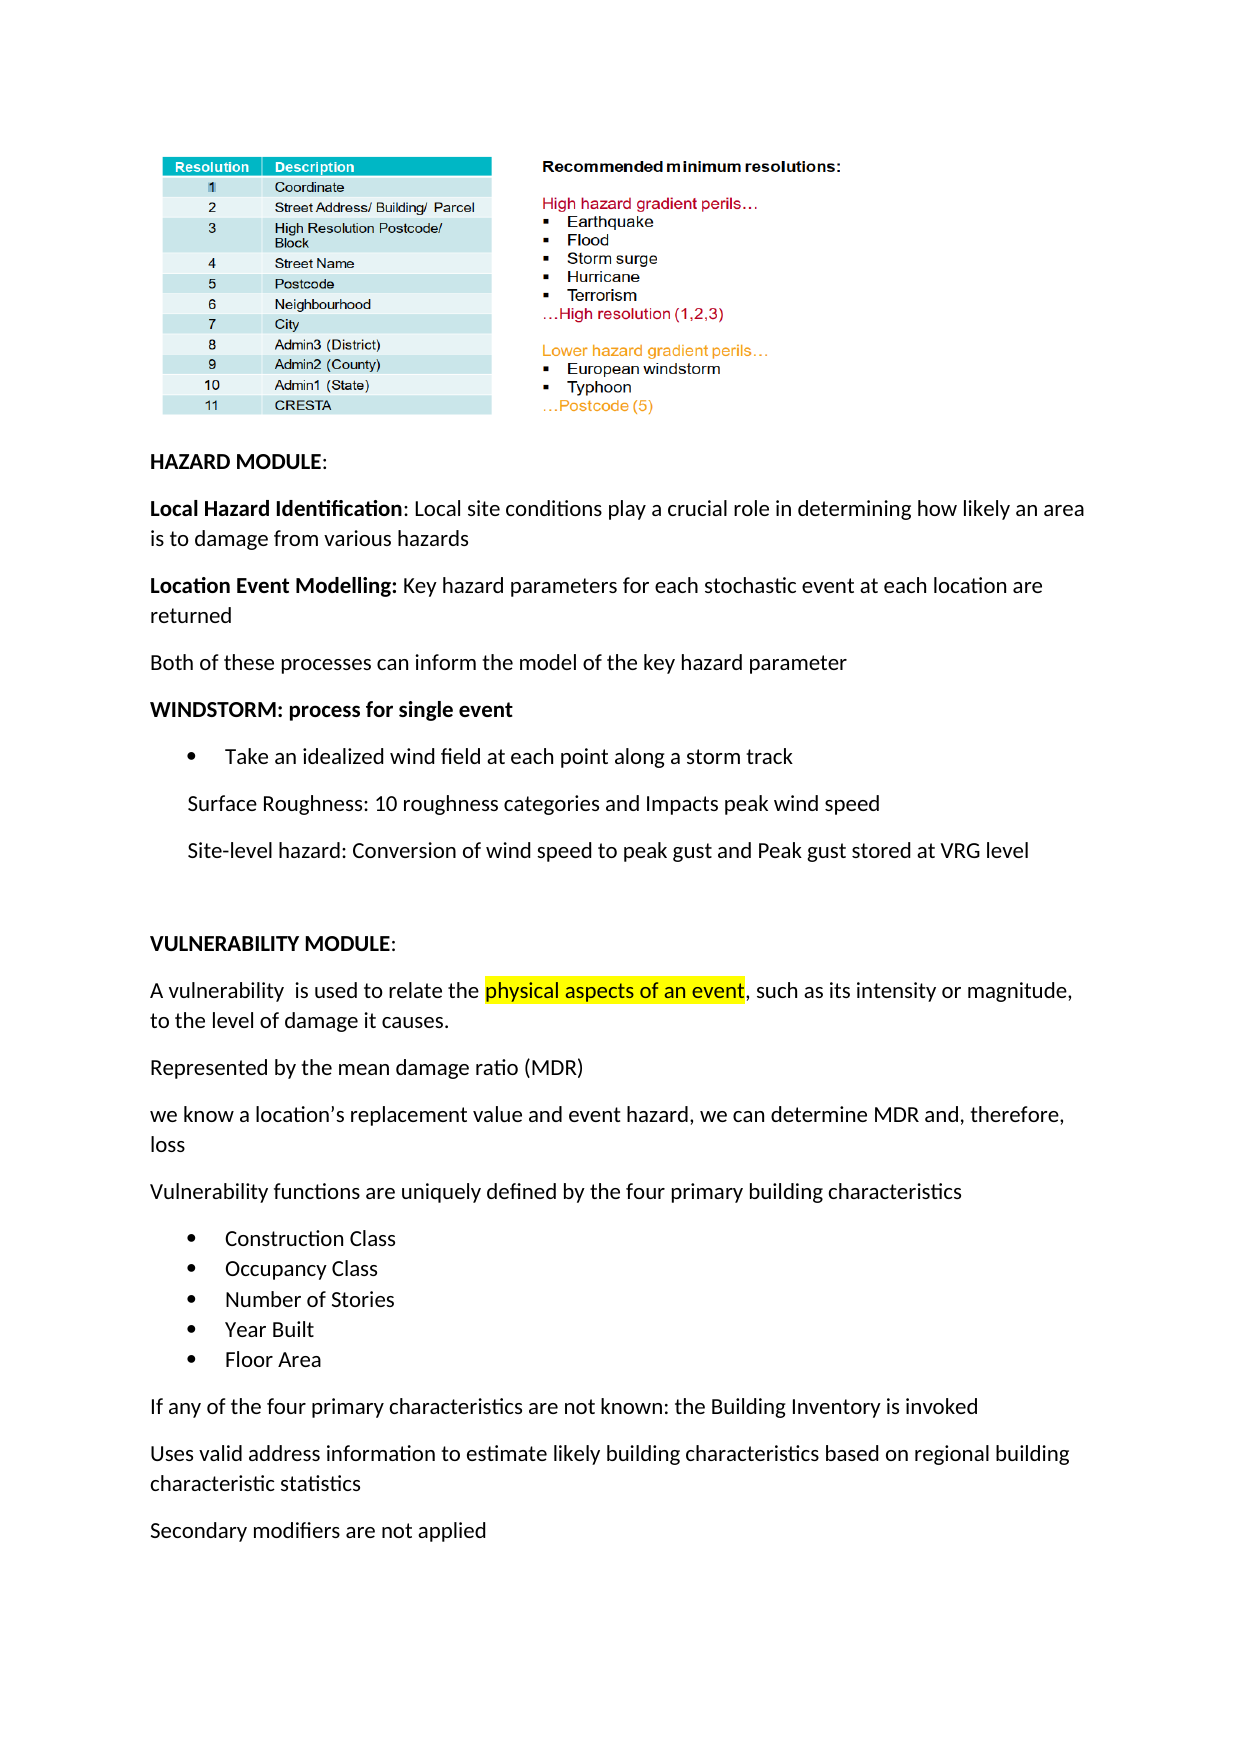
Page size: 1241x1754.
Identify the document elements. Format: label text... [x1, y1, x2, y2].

text Surface Roughness: 10 roughness categories and Impacts peak wind speed [187, 789, 1090, 817]
list Construction Class [187, 1224, 1090, 1252]
text Represented by the mean damage ratio (MDR) [150, 1053, 1090, 1082]
text Secondary modifiers are not applied [150, 1516, 1090, 1544]
text Vulnerability functions are uniquely defined by the four primary building characteristics [150, 1177, 1090, 1206]
text Both of these processes can inform the model of the key hazard parameter [150, 648, 1090, 676]
text Uses valid address information to estimate likely building characteristics based on regional building characteristic statistics [150, 1439, 1090, 1497]
list Take an idealized wind field at each point along a storm track [187, 742, 1090, 770]
list Floor Area [187, 1345, 1090, 1373]
text If any of the four primary characteristics are not known: the Building Inventory is invoked [150, 1392, 1090, 1420]
list Occupancy Class [187, 1254, 1090, 1283]
text Local Hazard Identification: Local site conditions play a crucial role in determining how likely an area is to damage from various hazards [150, 494, 1090, 552]
list Number of Stories [187, 1285, 1090, 1313]
list Year Built [187, 1315, 1090, 1343]
picture [150, 150, 873, 429]
text A vulnerability is used to relate the physical aspects of an event, such as its intensity or magnitude, to the level of damage it causes. [150, 976, 1090, 1035]
text WINDSTORM: process for single event [150, 695, 1090, 723]
text Site-level hazard: Conversion of wind speed to peak gust and Peak gust stored at VRG level [187, 836, 1090, 864]
text we know a location’s replacement value and event hazard, we can determine MDR and, therefore, loss [150, 1100, 1090, 1159]
text VULNERABILITY MODULE: [150, 929, 1090, 958]
text Location Event Modelling: Key hazard parameters for each stochastic event at each location are returned [150, 571, 1090, 629]
text HAZARD MODULE: [150, 447, 1090, 475]
